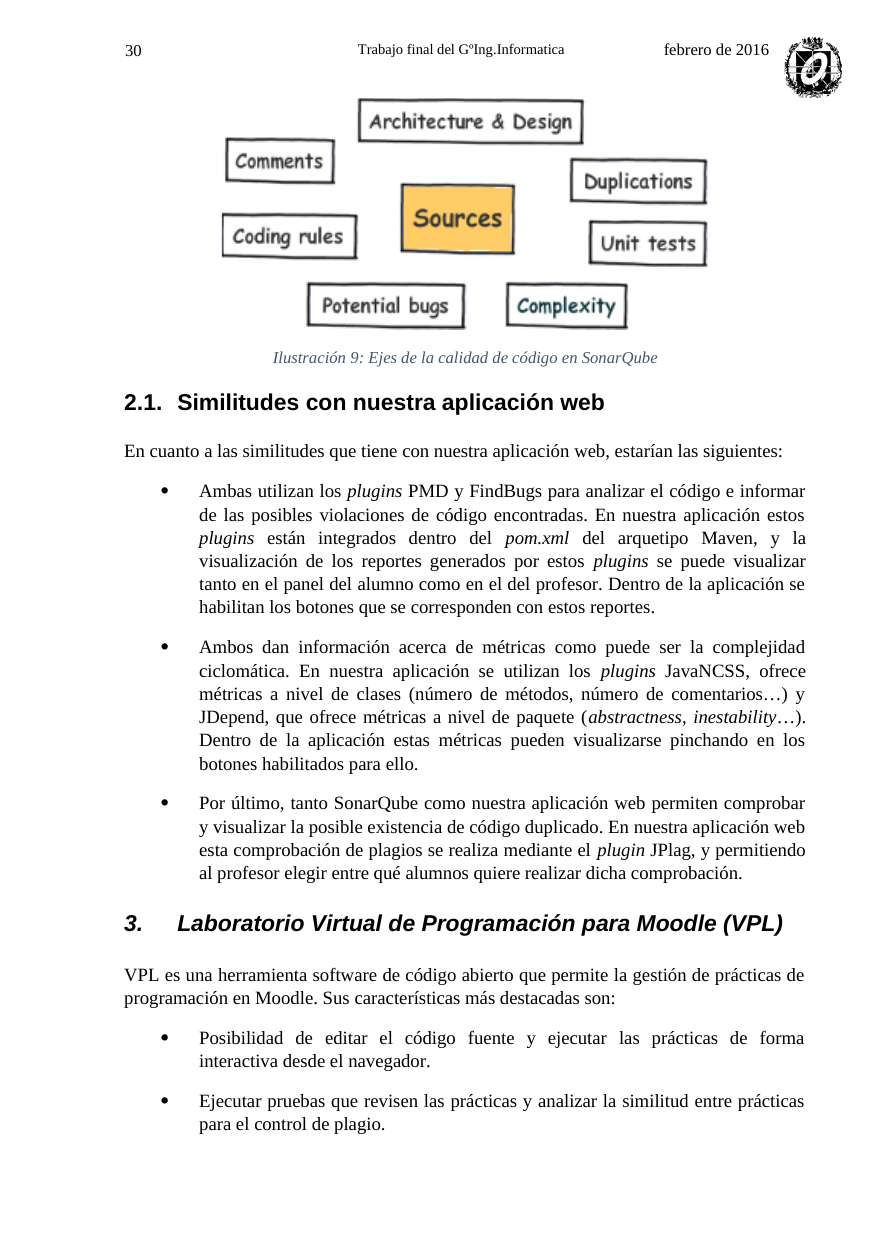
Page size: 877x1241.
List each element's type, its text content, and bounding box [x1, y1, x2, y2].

list Posibilidad de editar el código fuente y ejecutar las prácticas de forma interactiva desde el navegador. [161, 1027, 806, 1072]
subtitle Similitudes con nuestra aplicación web [124, 389, 806, 415]
subtitle Laboratorio Virtual de Programación para Moodle (VPL) [124, 910, 806, 937]
list Ambos dan información acerca de métricas como puede ser la complejidad ciclomática. En nuestra aplicación se utilizan los plugins JavaNCSS, ofrece métricas a nivel de clases (número de métodos, número de comentarios…) y JDepend, que ofrece métricas a nivel de paquete (abstractness, inestability…). Dentro de la aplicación estas métricas pueden visualizarse pinchando en los botones habilitados para ello. [161, 636, 806, 774]
text VPL es una herramienta software de código abierto que permite la gestión de prácticas de programación en Moodle. Sus características más destacadas son: [124, 964, 806, 1008]
picture [221, 98, 709, 330]
text En cuanto a las similitudes que tiene con nuestra aplicación web, estarían las siguientes: [124, 440, 806, 462]
list Por último, tanto SonarQube como nuestra aplicación web permiten comprobar y visualizar la posible existencia de código duplicado. En nuestra aplicación web esta comprobación de plagios se realiza mediante el plugin JPlag, y permitiendo al profesor elegir entre qué alumnos quiere realizar dicha comprobación. [161, 792, 806, 883]
list Ejecutar pruebas que revisen las prácticas y analizar la similitud entre prácticas para el control de plagio. [161, 1090, 806, 1135]
list Ambas utilizan los plugins PMD y FindBugs para analizar el código e informar de las posibles violaciones de código encontradas. En nuestra aplicación estos plugins están integrados dentro del pom.xml del arquetipo Maven, y la visualización de los reportes generados por estos plugins se puede visualizar tanto en el panel del alumno como en el del profesor. Dentro de la aplicación se habilitan los botones que se corresponden con estos reportes. [161, 480, 806, 618]
